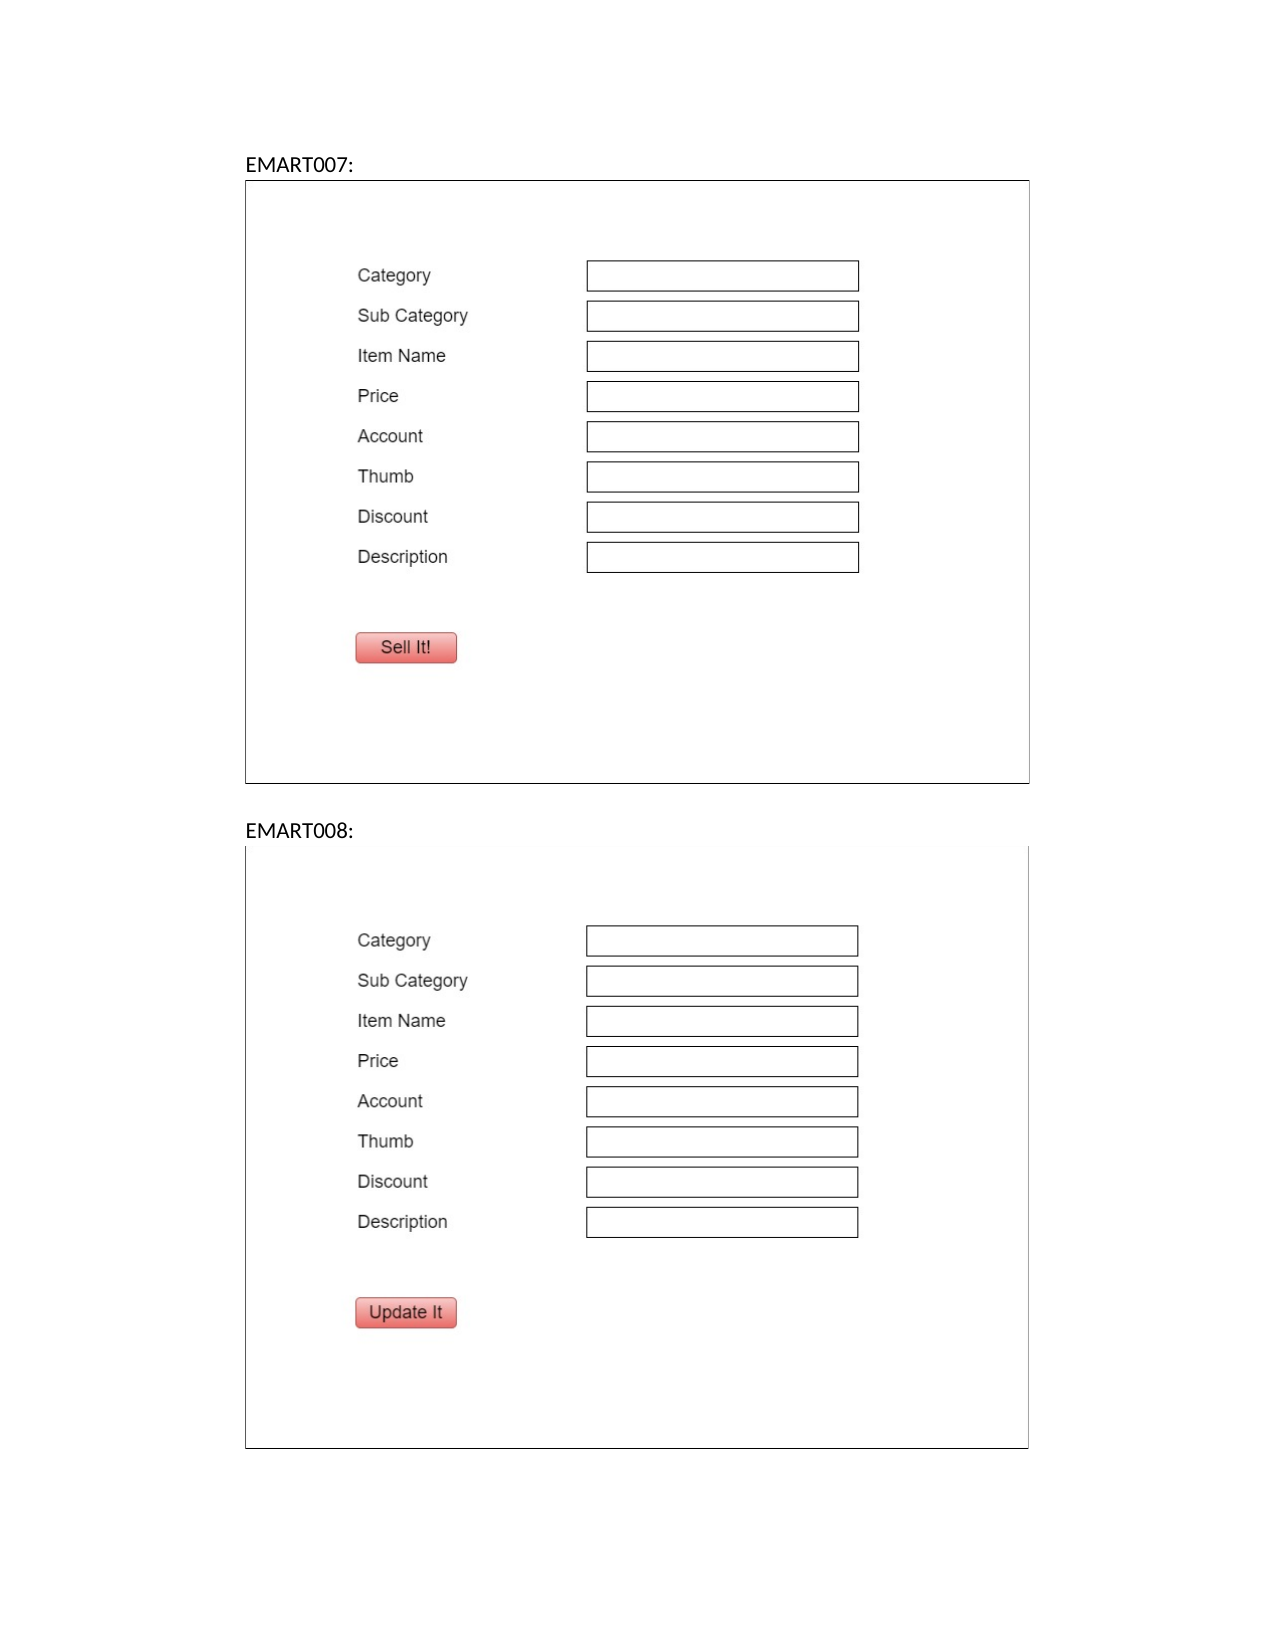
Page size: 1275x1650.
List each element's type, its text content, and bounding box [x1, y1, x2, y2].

picture [245, 180, 1030, 784]
list EMART007: [245, 150, 1125, 178]
picture [245, 846, 1029, 1449]
list EMART008: [245, 816, 1125, 844]
